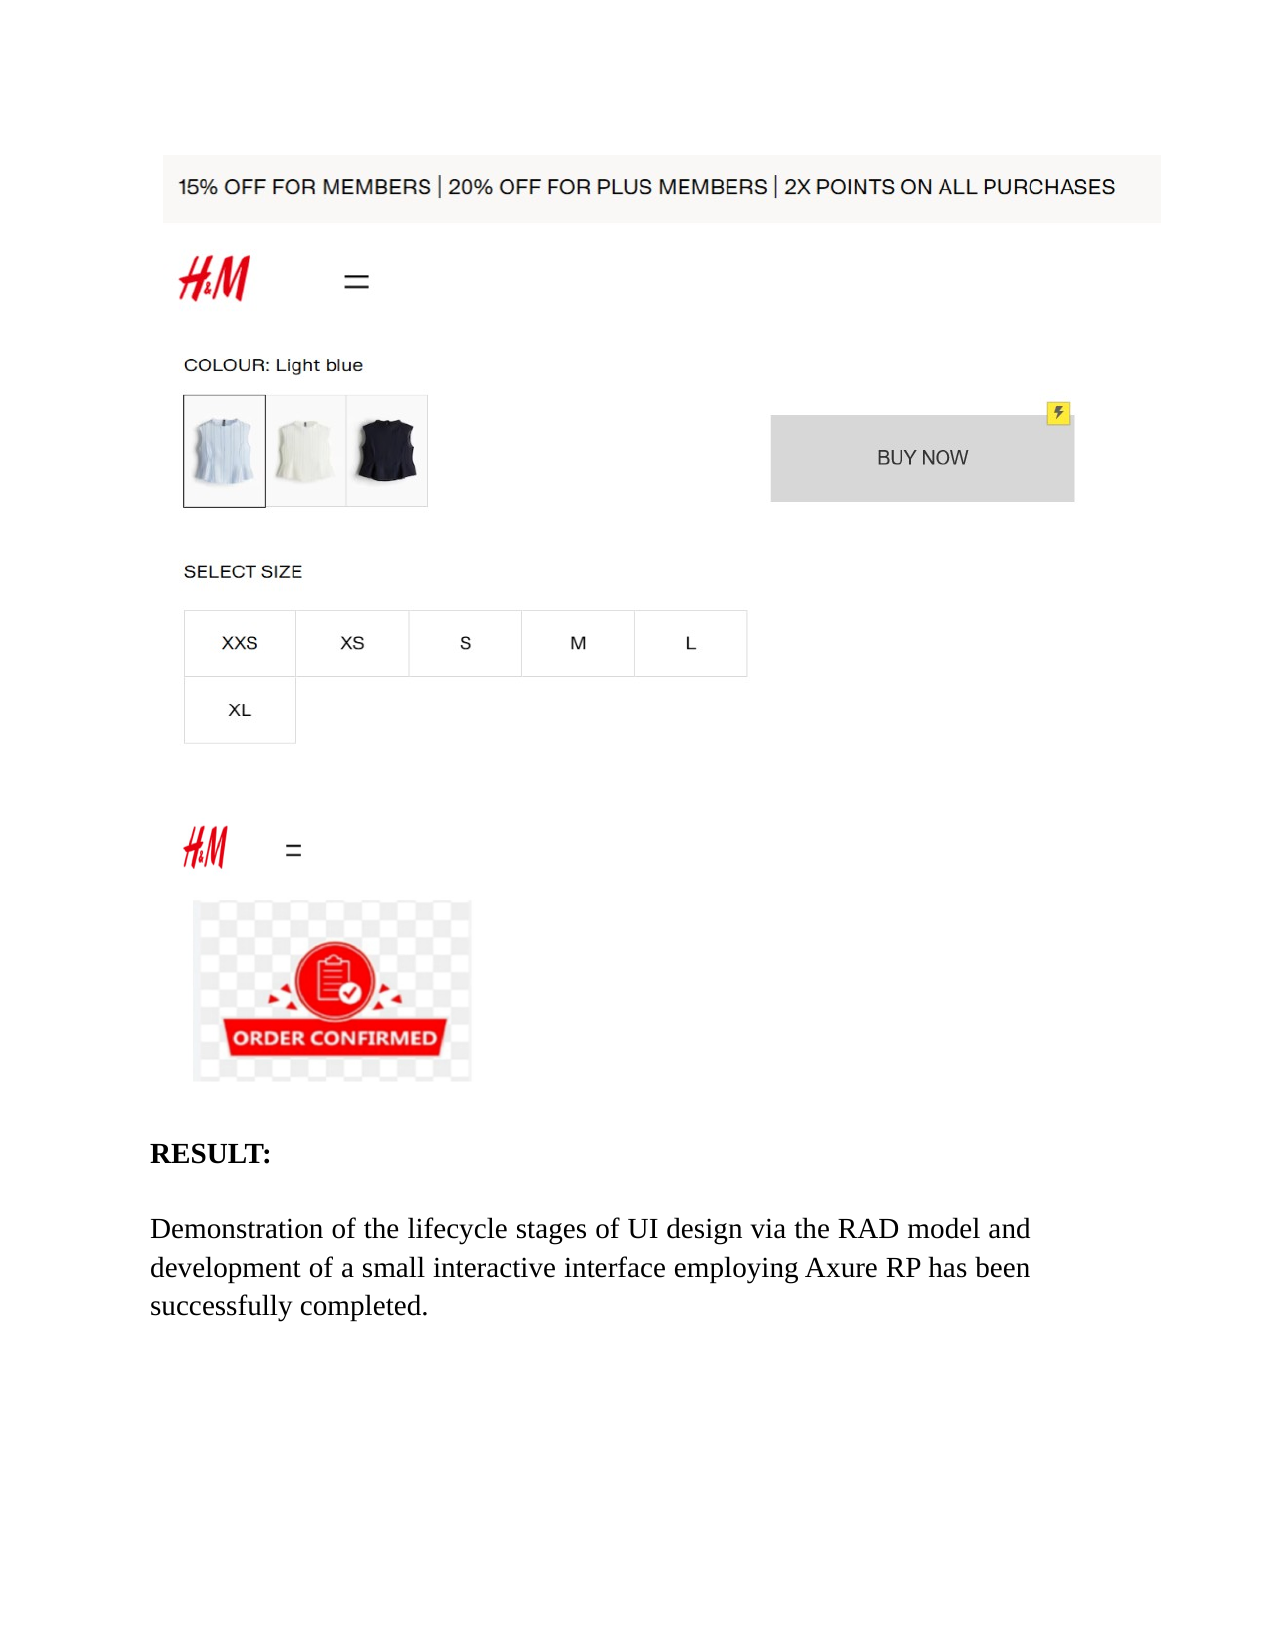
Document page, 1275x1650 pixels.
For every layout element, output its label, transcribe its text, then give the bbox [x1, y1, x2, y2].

picture [163, 793, 526, 1119]
picture [163, 155, 1161, 774]
text RESULT: [150, 1136, 1160, 1169]
text Demonstration of the lifecycle stages of UI design via the RAD model and development of a small interactive interface employing Axure RP has been successfully completed. [150, 1211, 1032, 1322]
